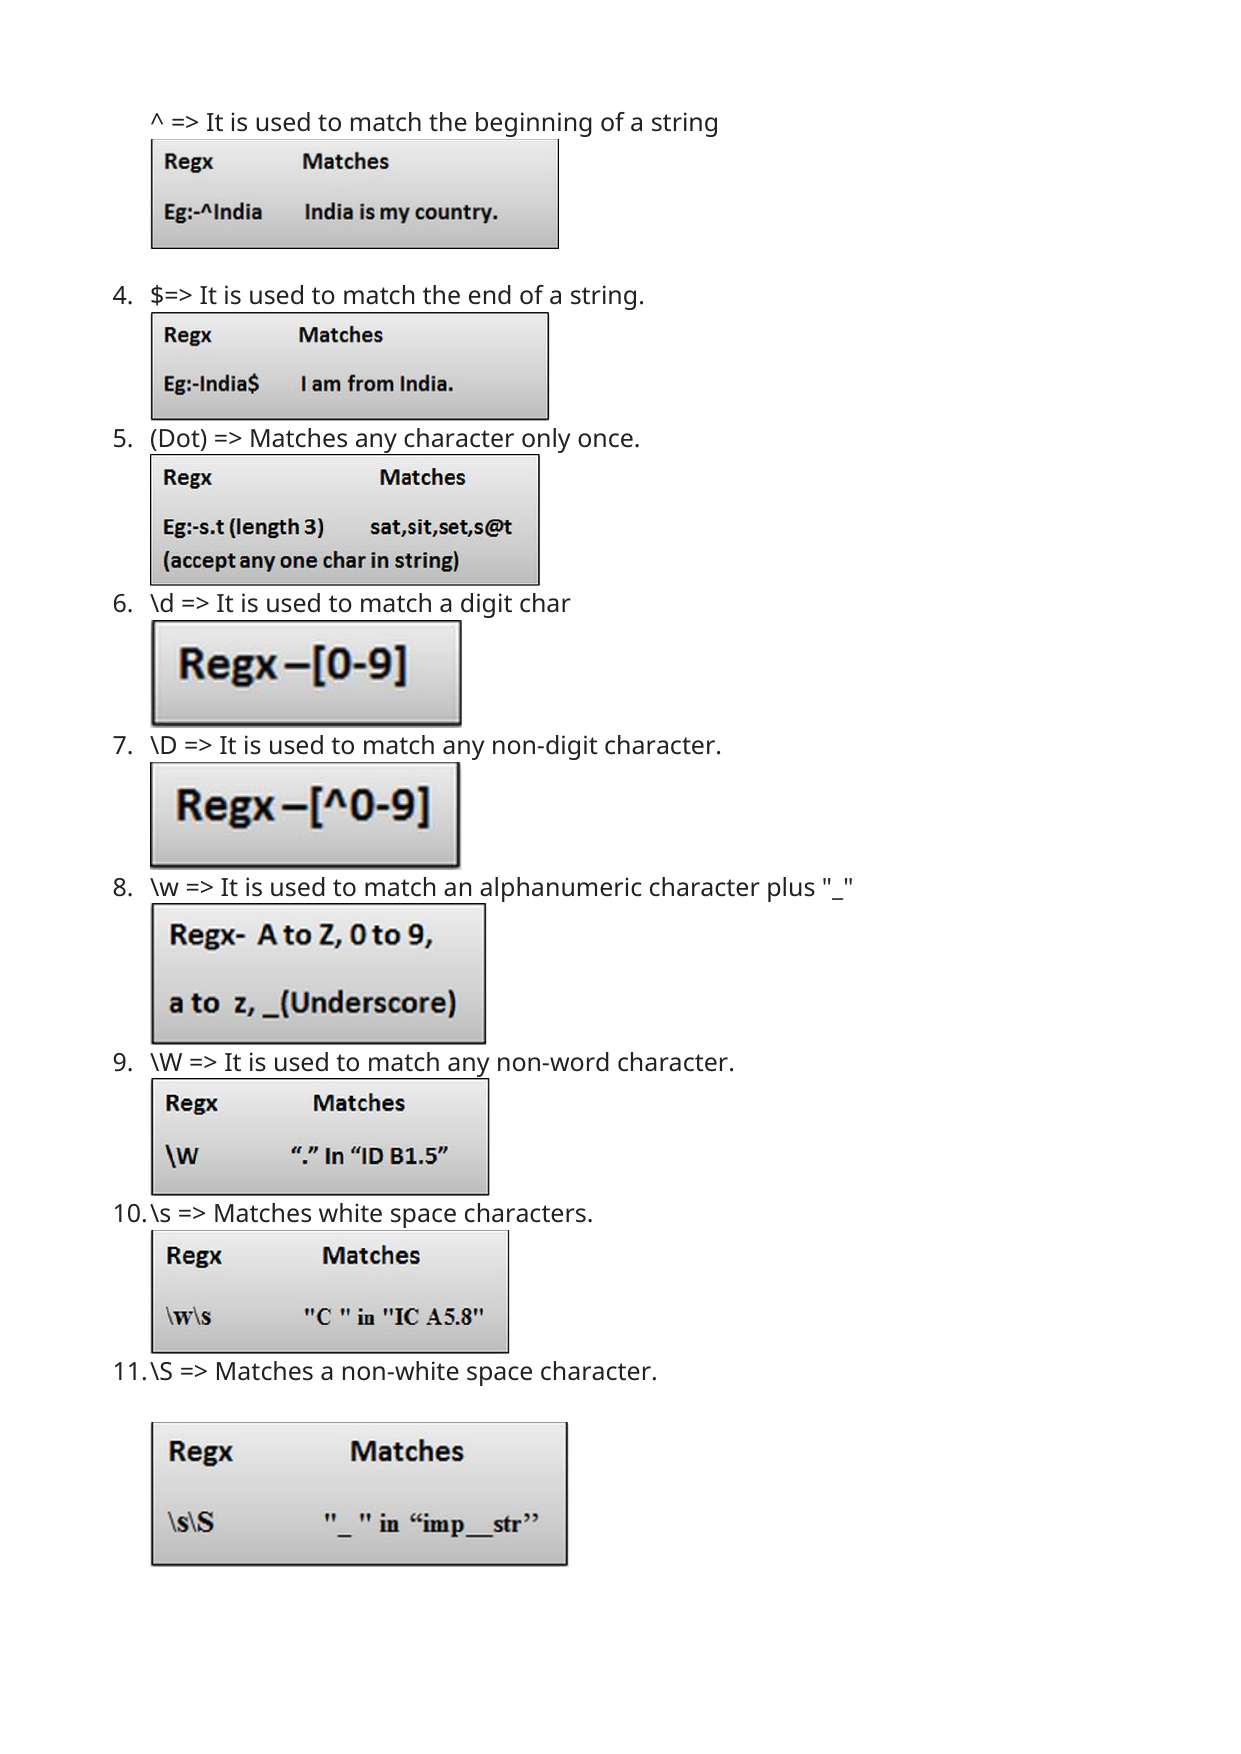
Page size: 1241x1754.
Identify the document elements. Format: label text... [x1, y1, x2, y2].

picture [150, 312, 550, 421]
list \d => It is used to match a digit char [112, 586, 1165, 728]
picture [150, 903, 487, 1045]
picture [150, 1230, 510, 1354]
picture [150, 620, 462, 728]
picture [150, 454, 541, 586]
picture [150, 1078, 490, 1196]
picture [150, 1422, 569, 1567]
picture [150, 762, 462, 870]
list \D => It is used to match any non-digit character. [112, 728, 1165, 870]
picture [150, 139, 559, 249]
